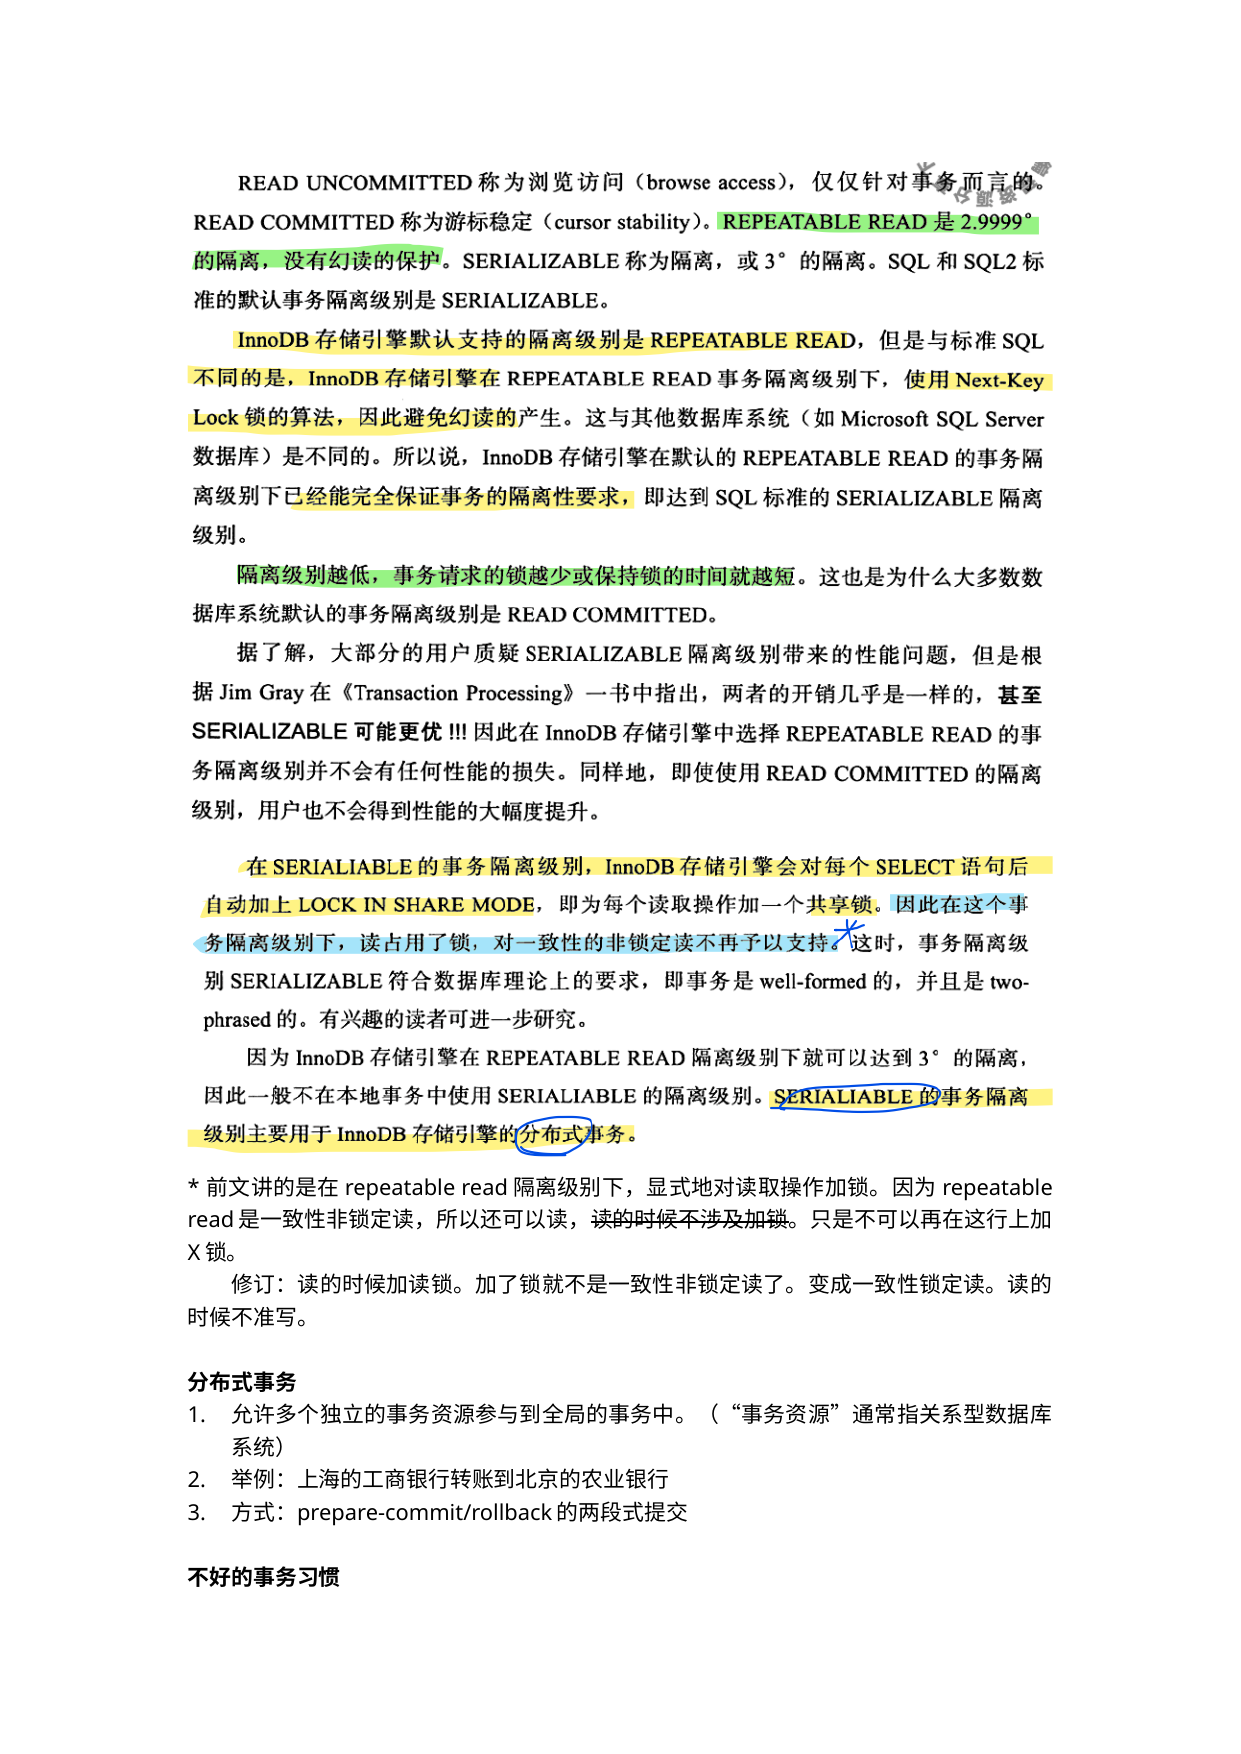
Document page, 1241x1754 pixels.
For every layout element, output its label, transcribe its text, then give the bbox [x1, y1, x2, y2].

list 方式：prepare-commit/rollback的两段式提交 [187, 1494, 1053, 1527]
picture [187, 844, 1053, 1161]
list 允许多个独立的事务资源参与到全局的事务中。（“事务资源”通常指关系型数据库系统） [187, 1397, 1053, 1462]
list 举例：上海的工商银行转账到北京的农业银行 [187, 1462, 1053, 1494]
text 分布式事务 [187, 1364, 1053, 1397]
text * 前文讲的是在repeatable read隔离级别下，显式地对读取操作加锁。因为repeatable read是一致性非锁定读，所以还可以读，读的时候不涉及加锁。只是不可以再在这行上加X锁。 [187, 1169, 1053, 1267]
picture [187, 162, 1053, 831]
text 修订：读的时候加读锁。加了锁就不是一致性非锁定读了。变成一致性锁定读。读的时候不准写。 [187, 1267, 1053, 1332]
text 不好的事务习惯 [187, 1559, 1053, 1592]
